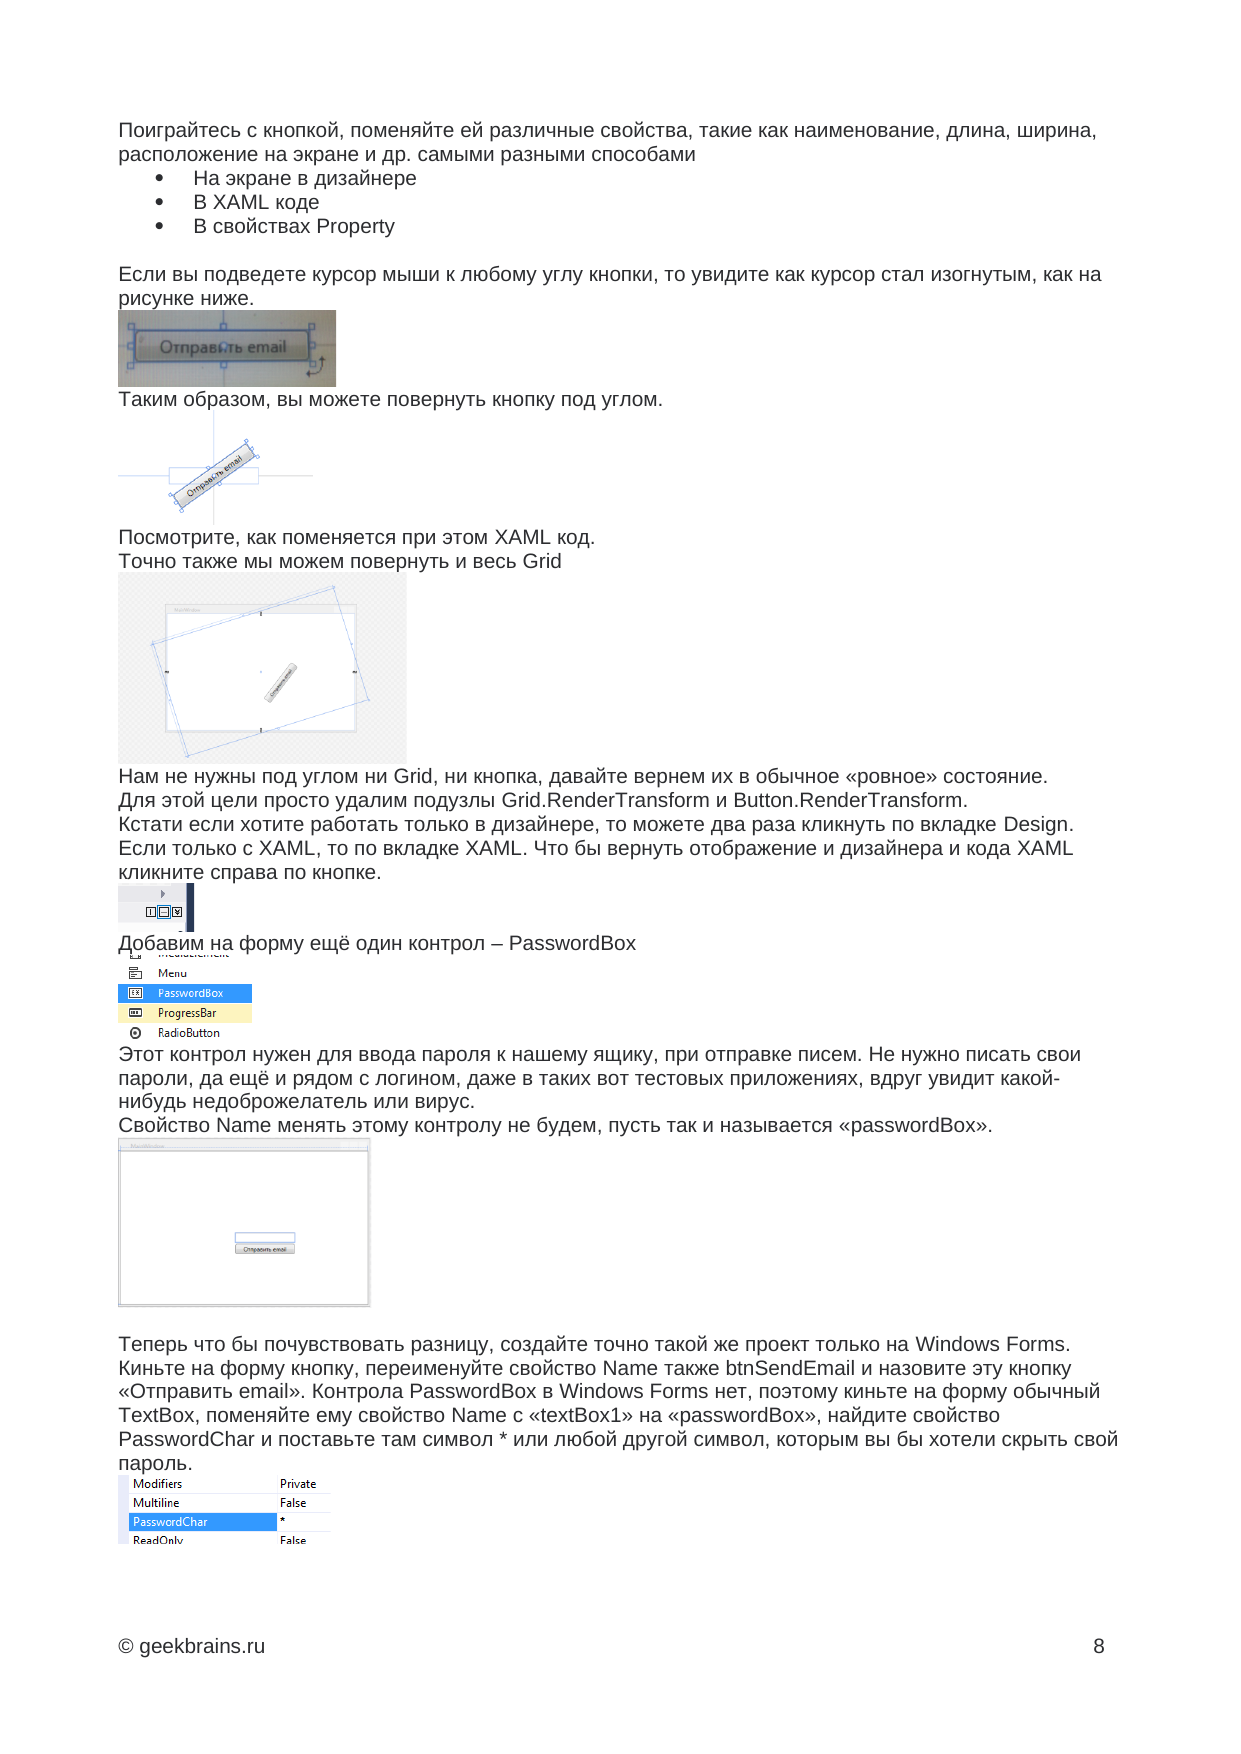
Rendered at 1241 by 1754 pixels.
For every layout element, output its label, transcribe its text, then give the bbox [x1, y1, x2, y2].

list В XAML коде [156, 190, 1122, 214]
text Киньте на форму кнопку, переименуйте свойство Name также btnSendEmail и назовите эту кнопку «Отправить email». Контрола PasswordBox в Windows Forms нет, поэтому киньте на форму обычный TextBox, поменяйте ему свойство Name с «textBox1» на «passwordBox», найдите свойство PasswordChar и поставьте там символ * или любой другой символ, которым вы бы хотели скрыть свой пароль. [118, 1355, 1122, 1475]
text Добавим на форму ещё один контрол – PasswordBox [118, 931, 1122, 955]
text Нам не нужны под углом ни Grid, ни кнопка, давайте вернем их в обычное «ровное» состояние. [118, 764, 1122, 788]
picture [118, 572, 407, 764]
picture [118, 410, 313, 525]
text Этот контрол нужен для ввода пароля к нашему ящику, при отправке писем. Не нужно писать свои пароли, да ещё и рядом с логином, даже в таких вот тестовых приложениях, вдруг увидит какой-нибудь недоброжелатель или вирус. [118, 1041, 1122, 1113]
text Посмотрите, как поменяется при этом XAML код. [118, 524, 1122, 548]
picture [118, 310, 337, 387]
text Если вы подведете курсор мыши к любому углу кнопки, то увидите как курсор стал изогнутым, как на рисунке ниже. [118, 262, 1122, 310]
list В свойствах Property [156, 214, 1122, 238]
picture [118, 1137, 372, 1308]
text Для этой цели просто удалим подузлы Grid.RenderTransform и Button.RenderTransform. [118, 788, 1122, 812]
text Свойство Name менять этому контролу не будем, пусть так и называется «passwordBox». [118, 1113, 1122, 1137]
text Кстати если хотите работать только в дизайнере, то можете два раза кликнуть по вкладке Design. Если только с XAML, то по вкладке XAML. Что бы вернуть отображение и дизайнера и кода XAML кликните справа по кнопке. [118, 812, 1122, 884]
text Поиграйтесь с кнопкой, поменяйте ей различные свойства, такие как наименование, длина, ширина, расположение на экране и др. самыми разными способами [118, 118, 1122, 166]
picture [118, 955, 252, 1042]
text Таким образом, вы можете повернуть кнопку под углом. [118, 387, 1122, 411]
list На экране в дизайнере [156, 166, 1122, 190]
text Точно также мы можем повернуть и весь Grid [118, 548, 1122, 572]
picture [118, 883, 195, 932]
picture [118, 1475, 331, 1544]
text Теперь что бы почувствовать разницу, создайте точно такой же проект только на Windows Forms. [118, 1331, 1122, 1355]
